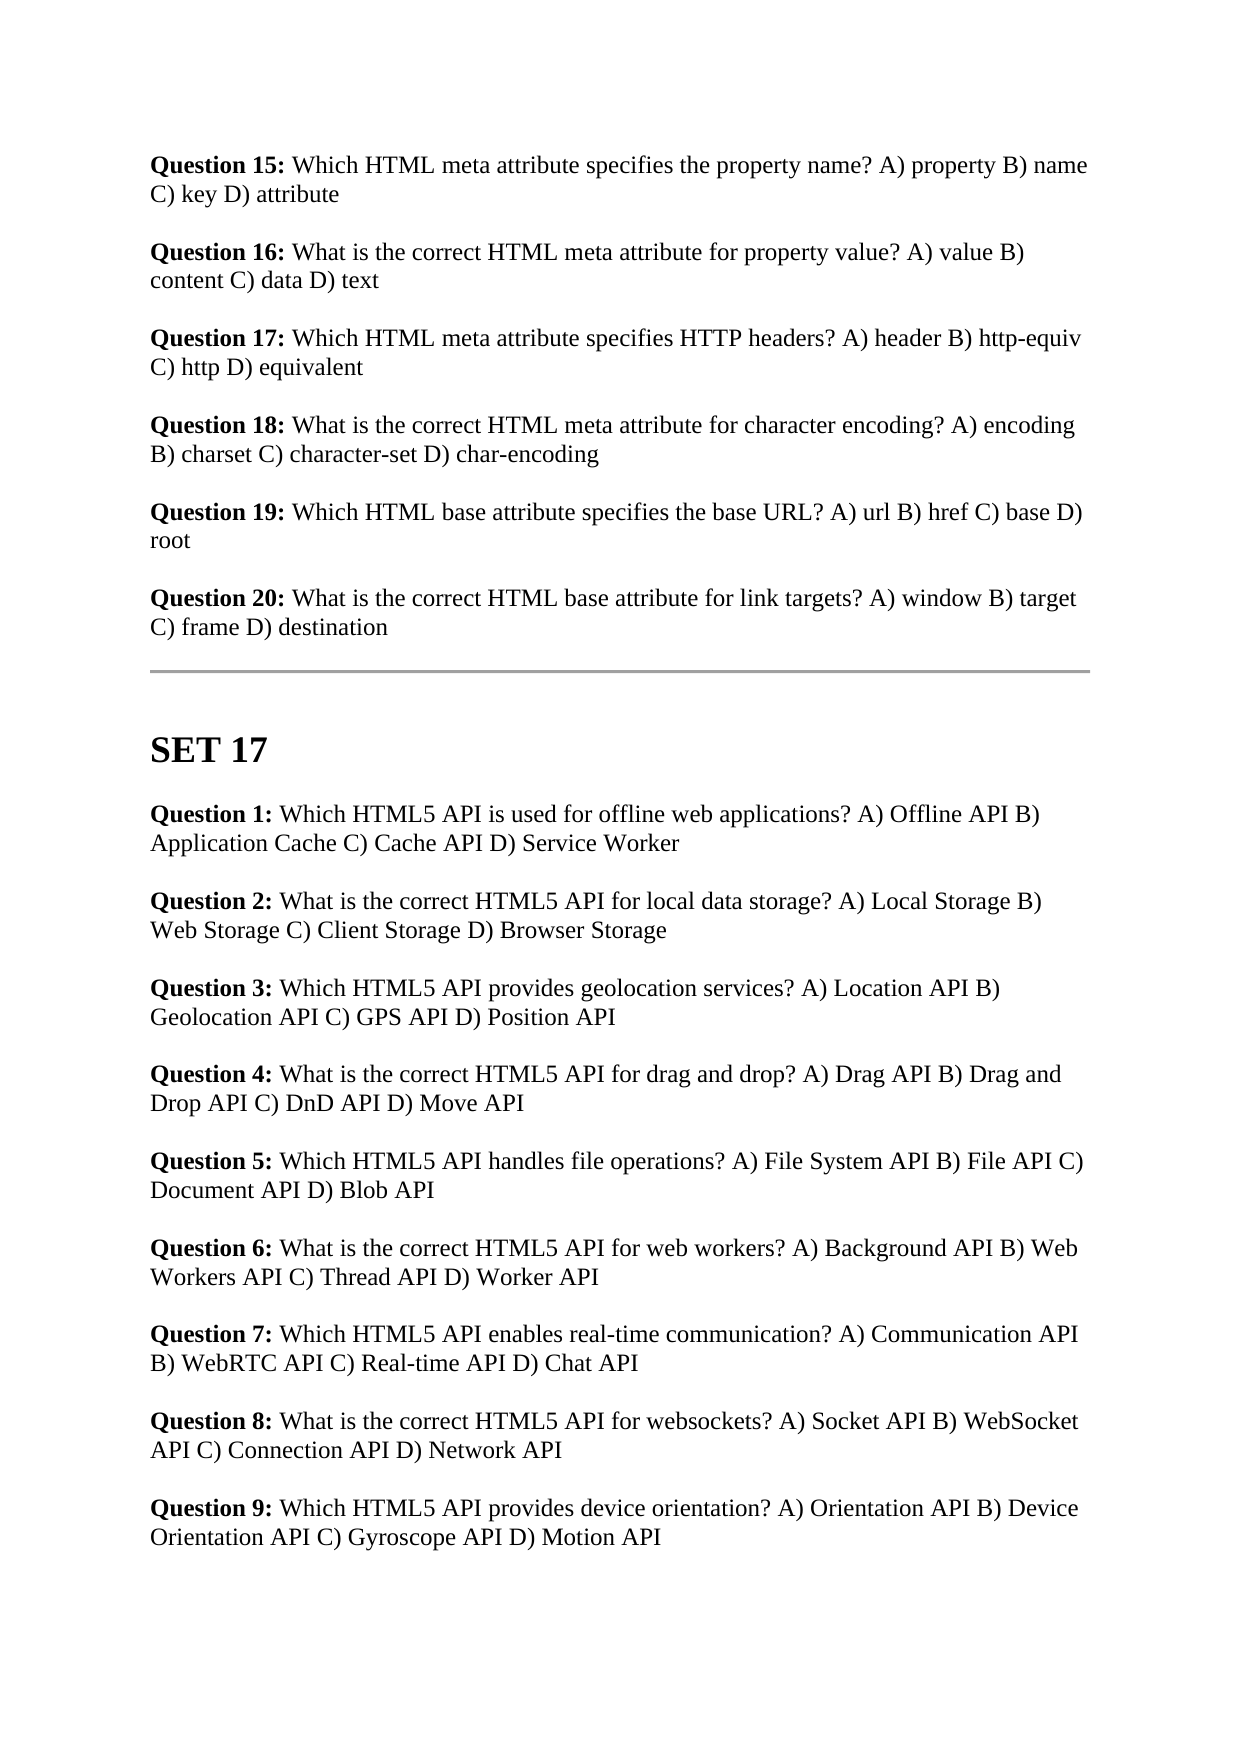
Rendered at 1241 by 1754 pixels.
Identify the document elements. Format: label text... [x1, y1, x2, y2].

text Question 6: What is the correct HTML5 API for web workers? A) Background API B) Web Workers API C) Thread API D) Worker API [150, 1233, 1090, 1290]
text Question 8: What is the correct HTML5 API for websockets? A) Socket API B) WebSocket API C) Connection API D) Network API [150, 1406, 1090, 1464]
text Question 4: What is the correct HTML5 API for drag and drop? A) Drag API B) Drag and Drop API C) DnD API D) Move API [150, 1059, 1090, 1117]
text Question 9: Which HTML5 API provides device orientation? A) Orientation API B) Device Orientation API C) Gyroscope API D) Motion API [150, 1493, 1090, 1550]
text Question 17: Which HTML meta attribute specifies HTTP headers? A) header B) http-equiv C) http D) equivalent [150, 323, 1090, 381]
text Question 1: Which HTML5 API is used for offline web applications? A) Offline API B) Application Cache C) Cache API D) Service Worker [150, 799, 1090, 857]
text Question 15: Which HTML meta attribute specifies the property name? A) property B) name C) key D) attribute [150, 150, 1090, 207]
text Question 5: Which HTML5 API handles file operations? A) File System API B) File API C) Document API D) Blob API [150, 1146, 1090, 1204]
text Question 7: Which HTML5 API enables real-time communication? A) Communication API B) WebRTC API C) Real-time API D) Chat API [150, 1319, 1090, 1377]
text Question 3: Which HTML5 API provides geolocation services? A) Location API B) Geolocation API C) GPS API D) Position API [150, 973, 1090, 1030]
text Question 18: What is the correct HTML meta attribute for character encoding? A) encoding B) charset C) character-set D) char-encoding [150, 410, 1090, 467]
text SET 17 [150, 727, 1090, 770]
text Question 2: What is the correct HTML5 API for local data storage? A) Local Storage B) Web Storage C) Client Storage D) Browser Storage [150, 886, 1090, 944]
text Question 16: What is the correct HTML meta attribute for property value? A) value B) content C) data D) text [150, 237, 1090, 294]
text Question 20: What is the correct HTML base attribute for link targets? A) window B) target C) frame D) destination [150, 583, 1090, 641]
text Question 19: Which HTML base attribute specifies the base URL? A) url B) href C) base D) root [150, 497, 1090, 554]
